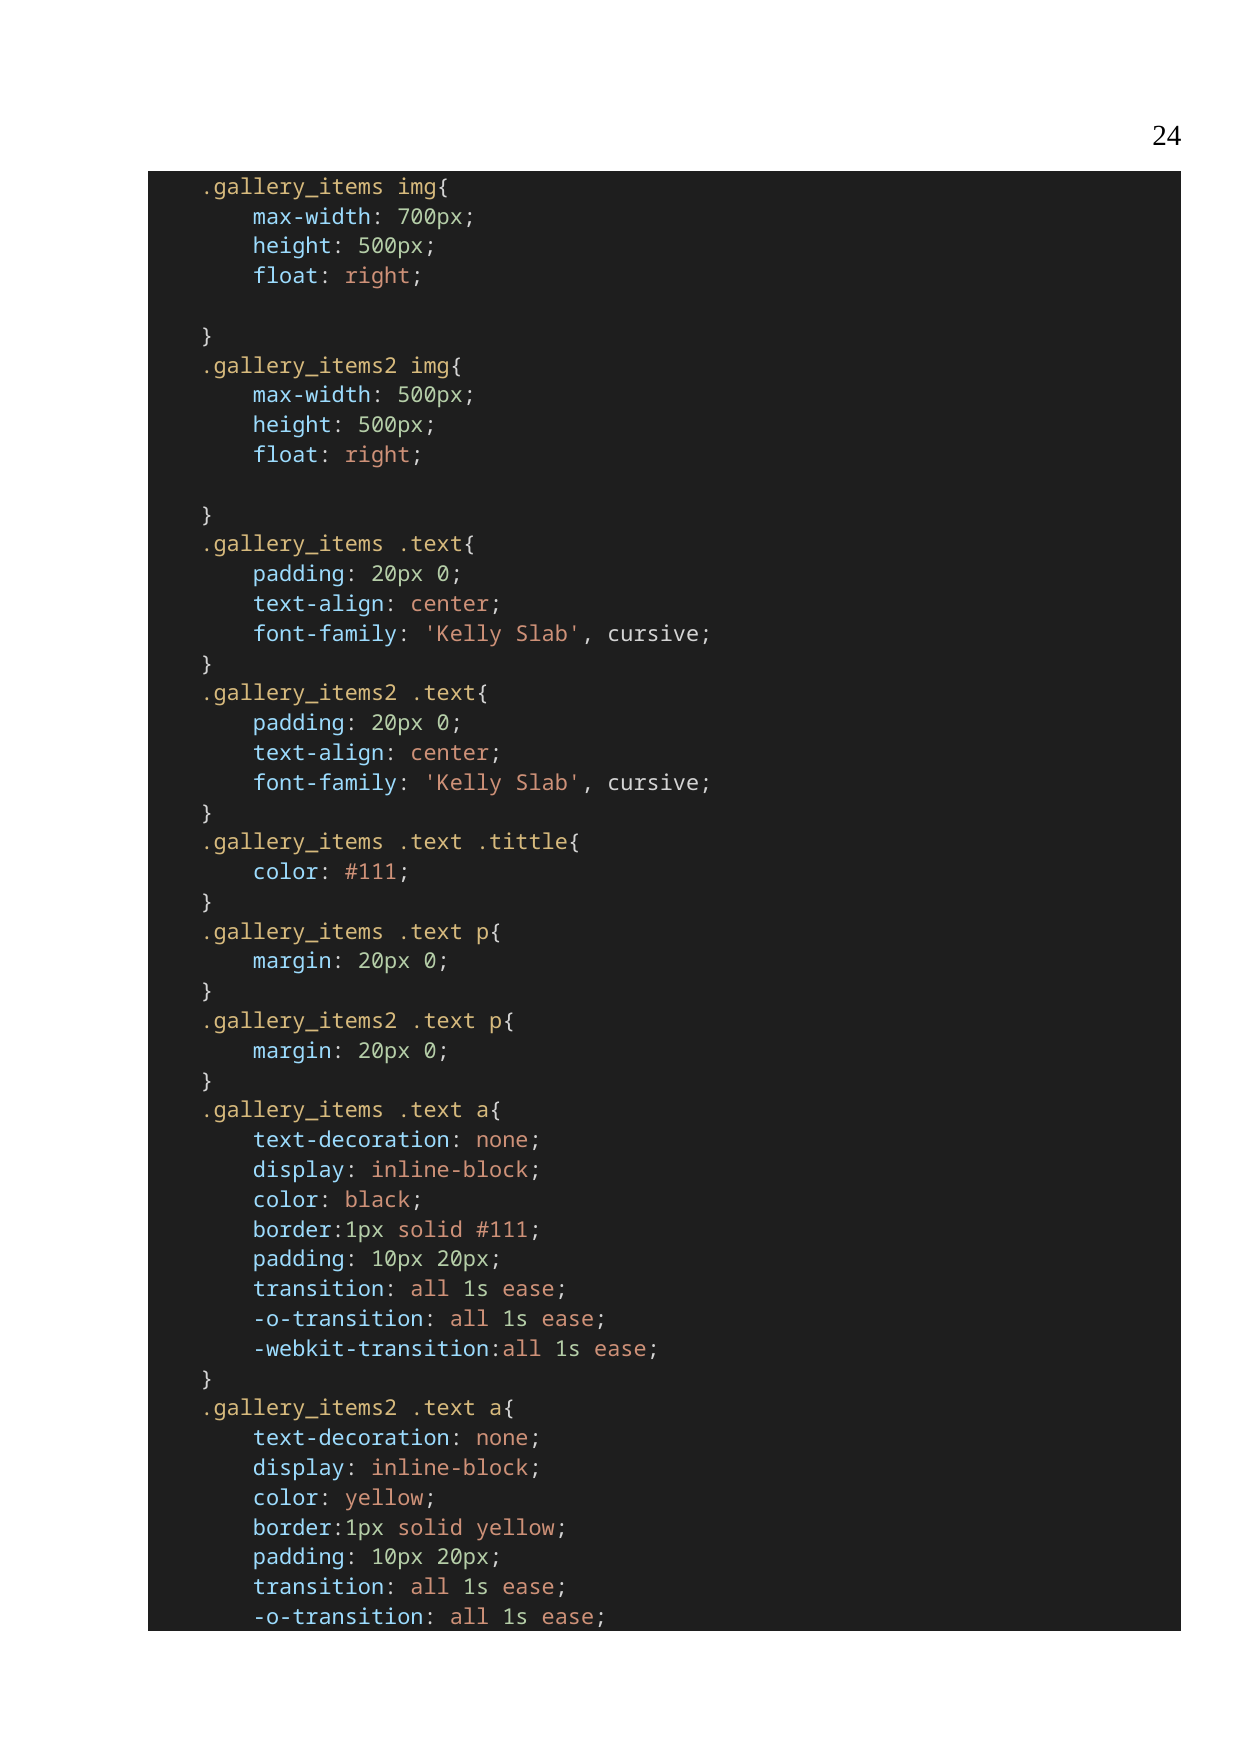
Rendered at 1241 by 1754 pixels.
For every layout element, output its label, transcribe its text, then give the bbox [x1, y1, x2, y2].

text text-align: center; [148, 588, 1181, 618]
text float: right; [148, 439, 1181, 469]
text .gallery_items .text .tittle{ [148, 826, 1181, 856]
text padding: 20px 0; [148, 707, 1181, 737]
text .gallery_items2 .text a{ [148, 1392, 1181, 1422]
text display: inline-block; [148, 1452, 1181, 1482]
text font-family: 'Kelly Slab', cursive; [148, 618, 1181, 647]
text transition: all 1s ease; [148, 1571, 1181, 1601]
text border:1px solid #111; [148, 1213, 1181, 1243]
text padding: 10px 20px; [148, 1243, 1181, 1273]
text .gallery_items .text a{ [148, 1094, 1181, 1124]
text .gallery_items img{ [148, 171, 1181, 201]
text height: 500px; [148, 230, 1181, 260]
text padding: 10px 20px; [148, 1541, 1181, 1571]
text max-width: 700px; [148, 201, 1181, 230]
text } [148, 796, 1181, 826]
text transition: all 1s ease; [148, 1273, 1181, 1303]
text color: black; [148, 1184, 1181, 1213]
text } [148, 498, 1181, 528]
text .gallery_items2 img{ [148, 349, 1181, 379]
text -webkit-transition:all 1s ease; [148, 1333, 1181, 1362]
text text-decoration: none; [148, 1422, 1181, 1452]
text } [148, 886, 1181, 916]
text } [148, 975, 1181, 1005]
text color: #111; [148, 856, 1181, 886]
text .gallery_items .text{ [148, 528, 1181, 558]
text margin: 20px 0; [148, 945, 1181, 975]
text font-family: 'Kelly Slab', cursive; [148, 767, 1181, 796]
text color: yellow; [148, 1482, 1181, 1511]
text display: inline-block; [148, 1154, 1181, 1184]
text text-align: center; [148, 737, 1181, 767]
text margin: 20px 0; [148, 1035, 1181, 1064]
text .gallery_items .text p{ [148, 916, 1181, 945]
text float: right; [148, 260, 1181, 290]
text -o-transition: all 1s ease; [148, 1601, 1181, 1631]
text text-decoration: none; [148, 1124, 1181, 1154]
text padding: 20px 0; [148, 558, 1181, 588]
text max-width: 500px; [148, 379, 1181, 409]
text } [148, 1362, 1181, 1392]
text } [148, 647, 1181, 677]
text border:1px solid yellow; [148, 1511, 1181, 1541]
text .gallery_items2 .text p{ [148, 1005, 1181, 1035]
text -o-transition: all 1s ease; [148, 1303, 1181, 1333]
text .gallery_items2 .text{ [148, 677, 1181, 707]
text } [148, 320, 1181, 349]
text } [148, 1064, 1181, 1094]
text height: 500px; [148, 409, 1181, 439]
